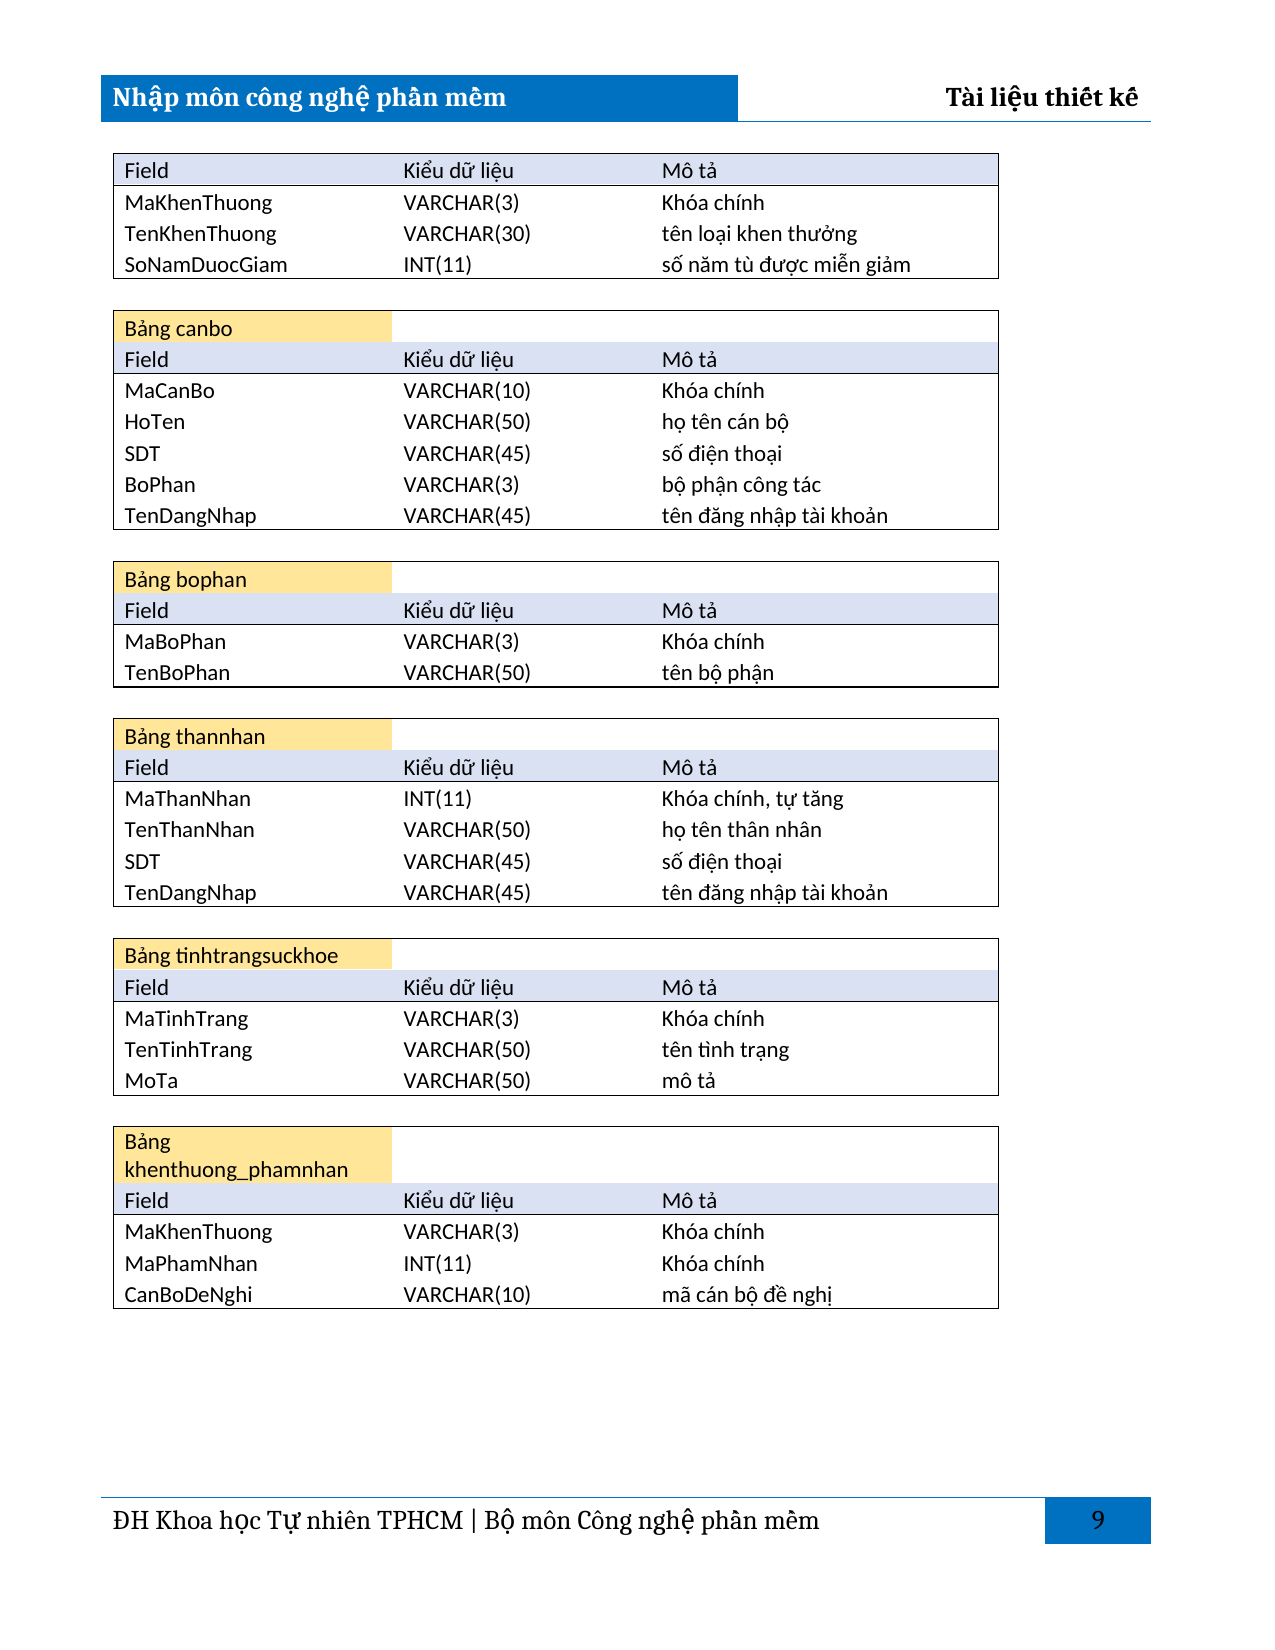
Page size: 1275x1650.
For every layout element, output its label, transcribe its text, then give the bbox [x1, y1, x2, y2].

table_cell Field [114, 593, 392, 624]
table_cell Khóa chính [650, 1215, 998, 1245]
table_cell Field [114, 342, 392, 373]
table_cell VARCHAR(30) [392, 216, 650, 247]
table_cell Bảng khenthuong_phamnhan [114, 1127, 392, 1183]
table_cell Kiểu dữ liệu [392, 154, 650, 184]
table_cell VARCHAR(3) [392, 1215, 650, 1245]
table_cell [650, 530, 998, 561]
table_cell mã cán bộ đề nghị [650, 1277, 998, 1308]
table_cell Kiểu dữ liệu [392, 1183, 650, 1214]
table_cell Bảng bophan [114, 562, 392, 593]
table_cell TenDangNhap [114, 498, 392, 529]
table_cell họ tên cán bộ [650, 404, 998, 436]
table_cell TenDangNhap [114, 875, 392, 906]
table_cell [392, 1096, 650, 1126]
table_cell [392, 1127, 650, 1183]
table_cell [392, 719, 650, 750]
table_cell MoTa [114, 1063, 392, 1094]
table_cell MaKhenThuong [114, 1215, 392, 1245]
table_cell MaTinhTrang [114, 1002, 392, 1032]
table_cell [392, 562, 650, 593]
table_cell [392, 279, 650, 309]
table_cell [650, 311, 998, 342]
table_cell VARCHAR(10) [392, 374, 650, 404]
table_cell VARCHAR(50) [392, 813, 650, 844]
table_cell VARCHAR(10) [392, 1277, 650, 1308]
table_cell [650, 939, 998, 969]
table_cell [392, 939, 650, 969]
table_cell VARCHAR(50) [392, 404, 650, 436]
table_cell tên loại khen thưởng [650, 216, 998, 247]
table_cell Bảng canbo [114, 311, 392, 342]
table_cell TenTinhTrang [114, 1032, 392, 1063]
table_cell Khóa chính [650, 374, 998, 404]
table_cell [650, 907, 998, 937]
table_cell [113, 688, 392, 718]
table_cell TenKhenThuong [114, 216, 392, 247]
table_cell SoNamDuocGiam [114, 247, 392, 278]
table_cell VARCHAR(3) [392, 625, 650, 655]
table_cell Kiểu dữ liệu [392, 342, 650, 373]
table_cell MaPhamNhan [114, 1245, 392, 1277]
table_cell VARCHAR(45) [392, 498, 650, 529]
table_cell INT(11) [392, 1245, 650, 1277]
table_cell tên tình trạng [650, 1032, 998, 1063]
table_cell [650, 719, 998, 750]
table_cell Field [114, 750, 392, 781]
table_cell [650, 279, 998, 309]
table_cell Mô tả [650, 970, 998, 1001]
table_cell số điện thoại [650, 436, 998, 467]
table_cell [113, 907, 392, 937]
table_cell bộ phận công tác [650, 467, 998, 498]
table_cell VARCHAR(3) [392, 186, 650, 216]
table_cell mô tả [650, 1063, 998, 1094]
table_cell Field [114, 1183, 392, 1214]
table_cell số năm tù được miễn giảm [650, 247, 998, 278]
table_cell HoTen [114, 404, 392, 436]
table_cell Kiểu dữ liệu [392, 970, 650, 1001]
table_cell MaKhenThuong [114, 186, 392, 216]
table_cell VARCHAR(50) [392, 1063, 650, 1094]
table_cell BoPhan [114, 467, 392, 498]
table_cell VARCHAR(45) [392, 875, 650, 906]
table_cell VARCHAR(45) [392, 436, 650, 467]
table_cell Khóa chính [650, 186, 998, 216]
table_cell TenBoPhan [114, 655, 392, 686]
table_cell [113, 530, 392, 561]
table_cell Kiểu dữ liệu [392, 750, 650, 781]
table_cell Khóa chính [650, 1002, 998, 1032]
table_cell MaCanBo [114, 374, 392, 404]
table_cell Field [114, 970, 392, 1001]
table_cell VARCHAR(3) [392, 467, 650, 498]
table_cell họ tên thân nhân [650, 813, 998, 844]
table_cell [392, 311, 650, 342]
table_cell Khóa chính [650, 1245, 998, 1277]
table_cell Mô tả [650, 1183, 998, 1214]
table_cell tên bộ phận [650, 655, 998, 686]
table_cell [392, 907, 650, 937]
table_cell Mô tả [650, 750, 998, 781]
table_cell [113, 279, 392, 309]
table_cell VARCHAR(50) [392, 1032, 650, 1063]
table_cell [650, 1096, 998, 1126]
table_cell [650, 688, 998, 718]
table_cell MaThanNhan [114, 782, 392, 812]
table_cell tên đăng nhập tài khoản [650, 875, 998, 906]
table_cell Bảng tinhtrangsuckhoe [114, 939, 392, 969]
table_cell [392, 688, 650, 718]
table_cell VARCHAR(3) [392, 1002, 650, 1032]
table_cell Mô tả [650, 593, 998, 624]
table_cell số điện thoại [650, 844, 998, 875]
table_cell tên đăng nhập tài khoản [650, 498, 998, 529]
table_cell Field [114, 154, 392, 184]
table_cell Bảng thannhan [114, 719, 392, 750]
table_cell CanBoDeNghi [114, 1277, 392, 1308]
table_cell [113, 1096, 392, 1126]
table_cell [650, 562, 998, 593]
table_cell INT(11) [392, 782, 650, 812]
table_cell MaBoPhan [114, 625, 392, 655]
table_cell VARCHAR(45) [392, 844, 650, 875]
table_cell SDT [114, 436, 392, 467]
table_cell SDT [114, 844, 392, 875]
table_cell INT(11) [392, 247, 650, 278]
table_cell Kiểu dữ liệu [392, 593, 650, 624]
table_cell Khóa chính [650, 625, 998, 655]
table_cell Mô tả [650, 154, 998, 184]
table_cell Khóa chính, tự tăng [650, 782, 998, 812]
table_cell [392, 530, 650, 561]
table_cell Mô tả [650, 342, 998, 373]
table_cell [650, 1127, 998, 1183]
table_cell TenThanNhan [114, 813, 392, 844]
table_cell VARCHAR(50) [392, 655, 650, 686]
